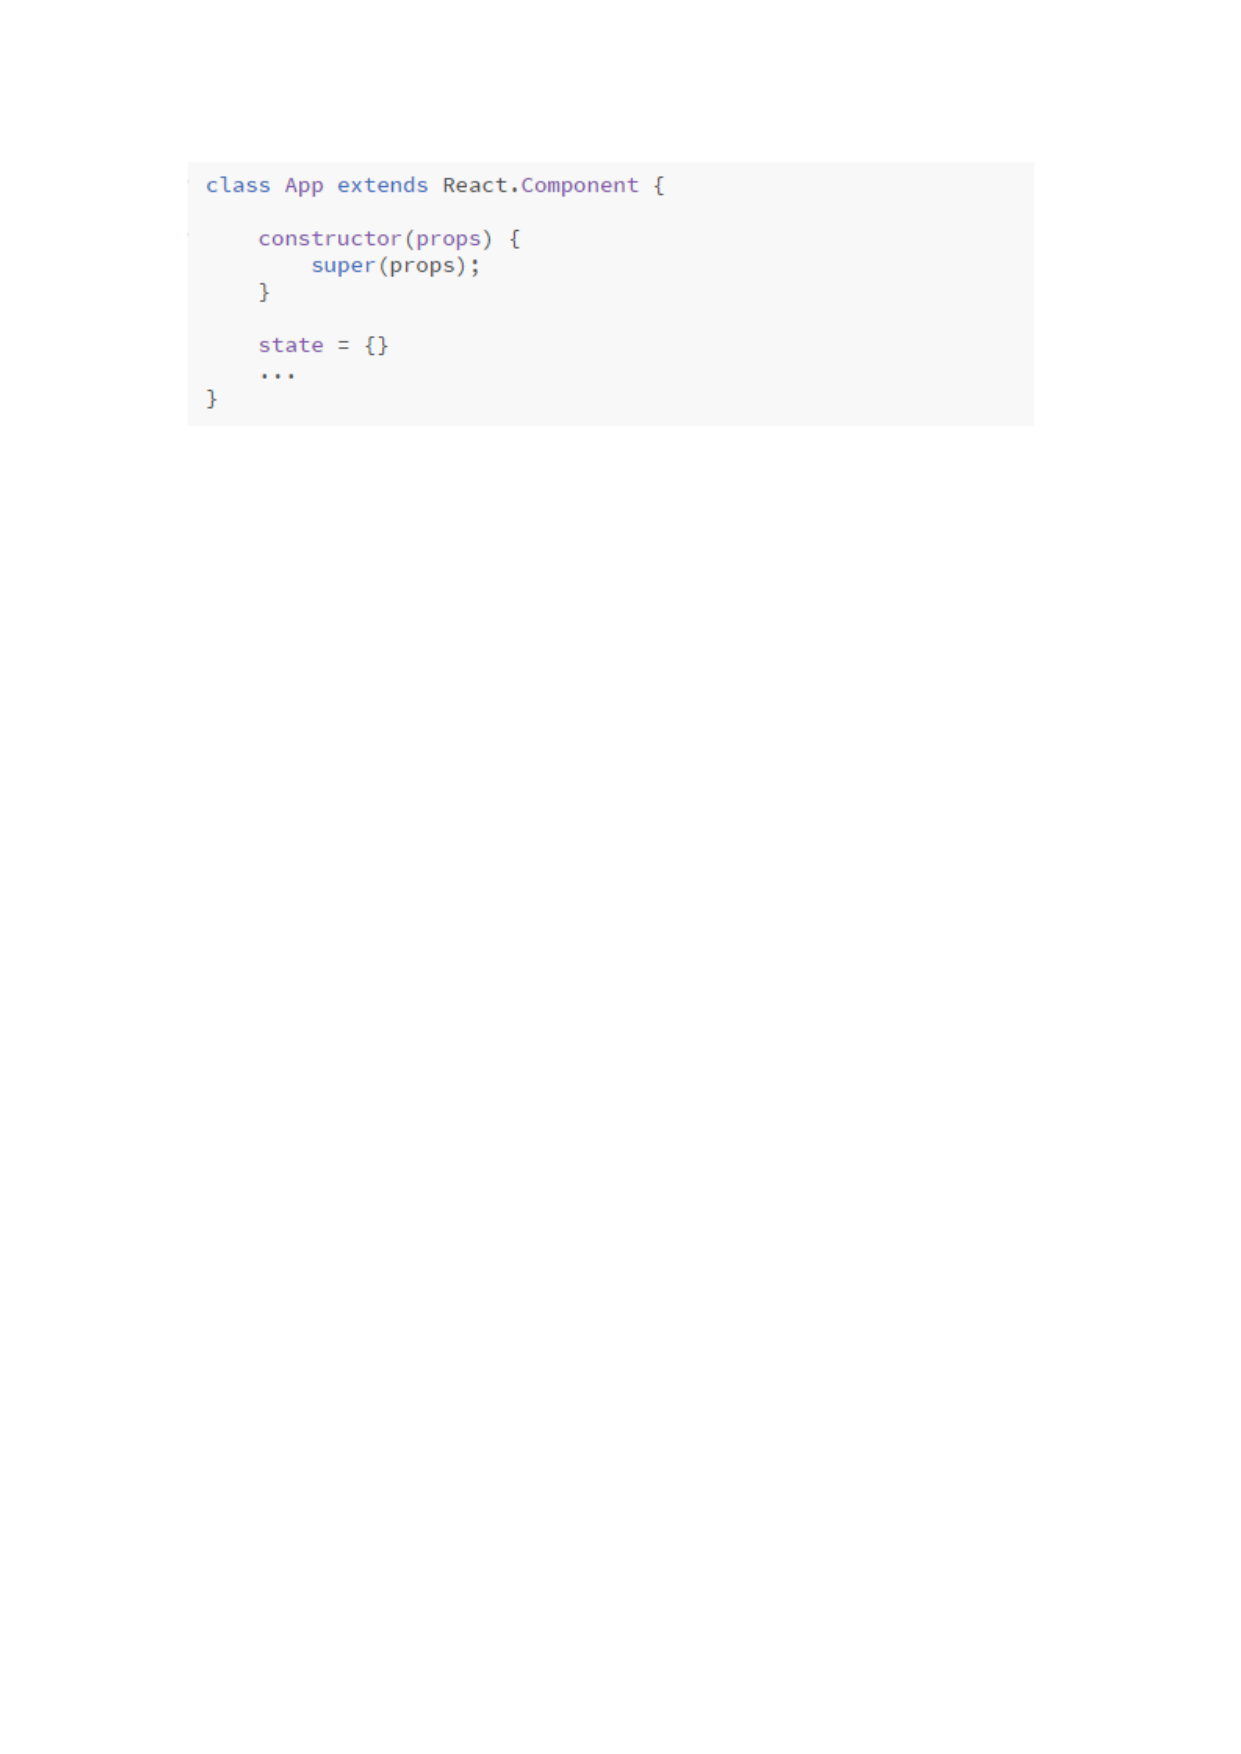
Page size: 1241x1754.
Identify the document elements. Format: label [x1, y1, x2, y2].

picture [187, 162, 1035, 426]
